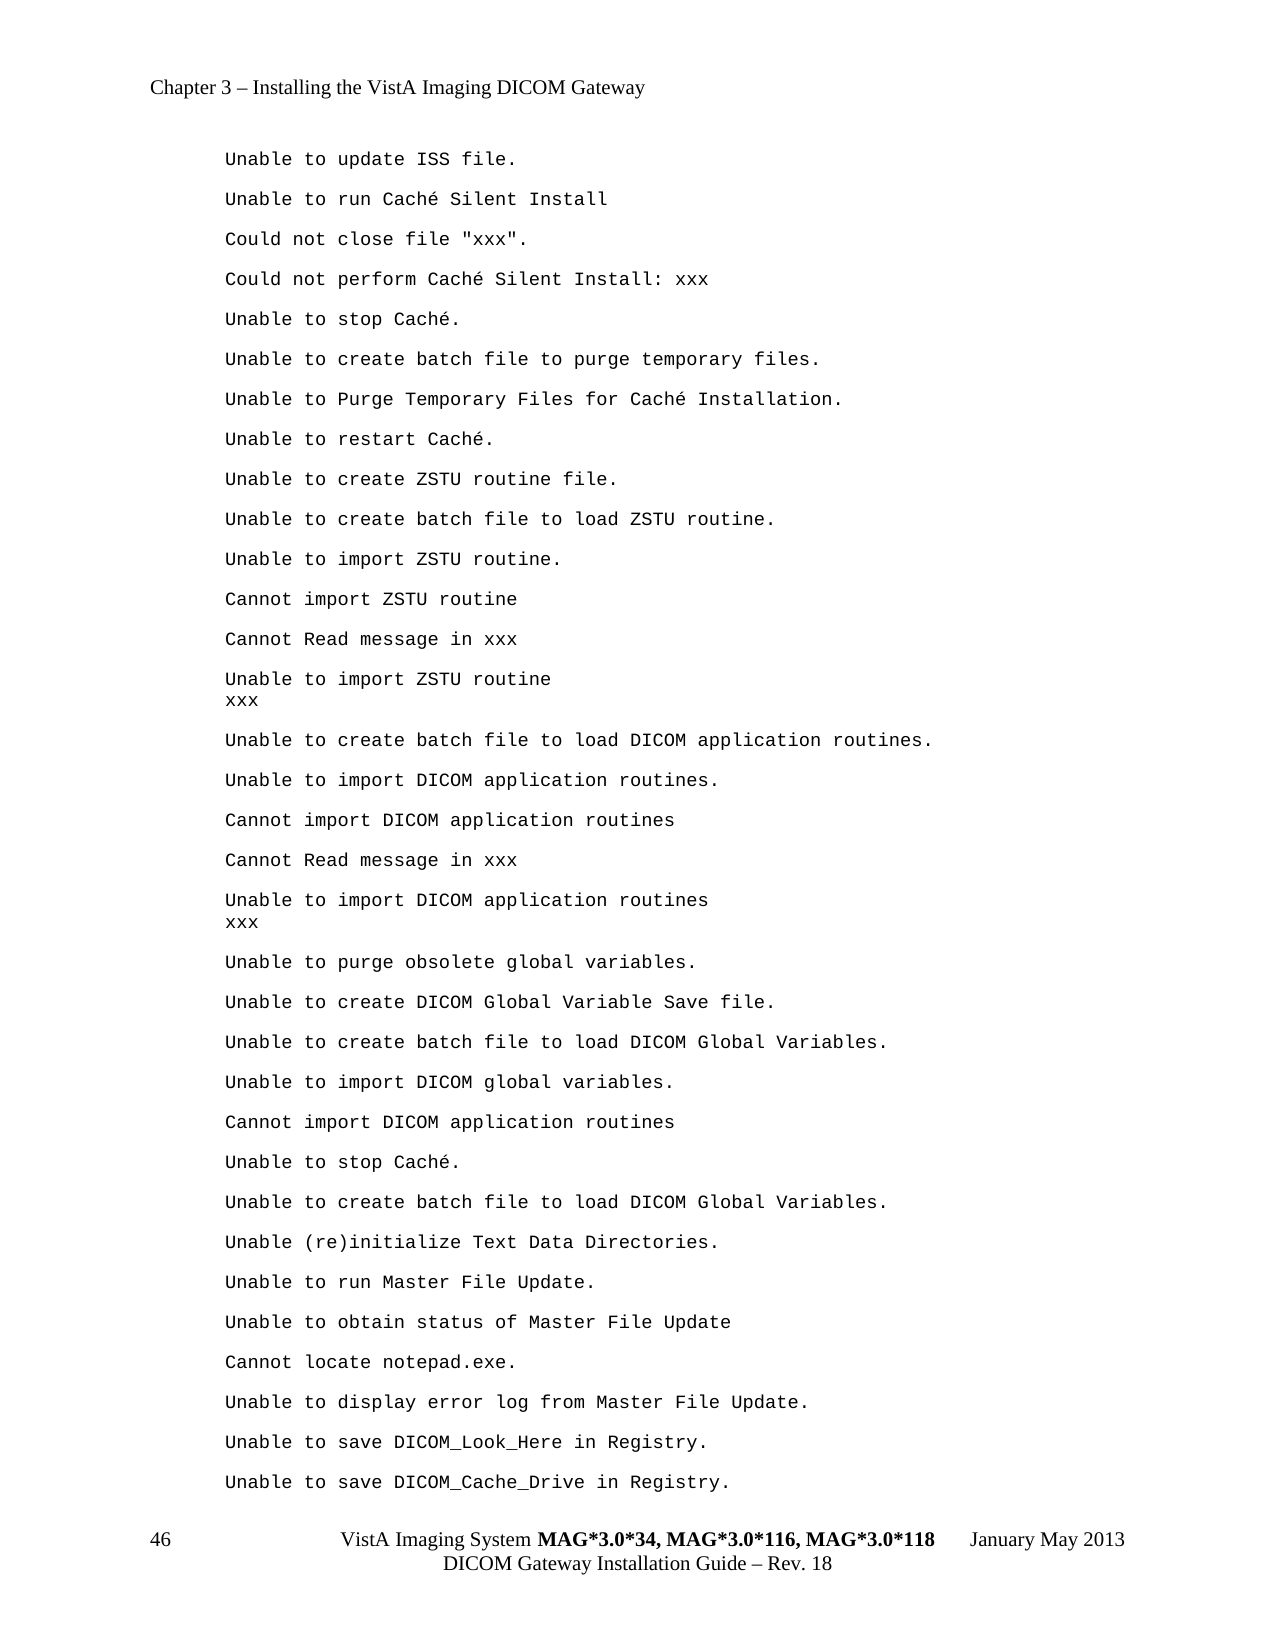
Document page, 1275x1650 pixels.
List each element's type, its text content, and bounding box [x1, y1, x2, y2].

text Unable to run Caché Silent Install [225, 190, 1125, 211]
text Unable to save DICOM_Cache_Drive in Registry. [225, 1472, 1125, 1494]
text Cannot Read message in xxx [225, 630, 1125, 651]
text Unable to display error log from Master File Update. [225, 1392, 1125, 1414]
text Cannot locate notepad.exe. [225, 1352, 1125, 1374]
text Unable to create batch file to load ZSTU routine. [225, 510, 1125, 531]
text Cannot import DICOM application routines [225, 1112, 1125, 1134]
text Unable to create batch file to purge temporary files. [225, 350, 1125, 371]
text Could not close file "xxx". [225, 230, 1125, 251]
text Unable to stop Caché. [225, 310, 1125, 331]
text Unable to restart Caché. [225, 430, 1125, 451]
text Cannot import DICOM application routines [225, 811, 1125, 832]
text Unable to stop Caché. [225, 1152, 1125, 1174]
text Unable to create batch file to load DICOM application routines. [225, 731, 1125, 752]
text Unable to run Master File Update. [225, 1272, 1125, 1294]
text Unable to create ZSTU routine file. [225, 470, 1125, 491]
text Could not perform Caché Silent Install: xxx [225, 270, 1125, 291]
text Unable to import DICOM application routines xxx [225, 891, 1125, 934]
text Unable to save DICOM_Look_Here in Registry. [225, 1432, 1125, 1454]
text Cannot Read message in xxx [225, 851, 1125, 872]
text Unable to create batch file to load DICOM Global Variables. [225, 1032, 1125, 1054]
text Unable (re)initialize Text Data Directories. [225, 1232, 1125, 1254]
text Unable to import DICOM application routines. [225, 771, 1125, 792]
text Unable to create DICOM Global Variable Save file. [225, 992, 1125, 1014]
text Unable to obtain status of Master File Update [225, 1312, 1125, 1334]
text Unable to purge obsolete global variables. [225, 952, 1125, 974]
text Unable to import ZSTU routine xxx [225, 670, 1125, 712]
text Unable to import ZSTU routine. [225, 550, 1125, 571]
text Unable to import DICOM global variables. [225, 1072, 1125, 1094]
text Unable to Purge Temporary Files for Caché Installation. [225, 390, 1125, 411]
text Unable to update ISS file. [225, 150, 1125, 171]
text Unable to create batch file to load DICOM Global Variables. [225, 1192, 1125, 1214]
text Cannot import ZSTU routine [225, 590, 1125, 611]
